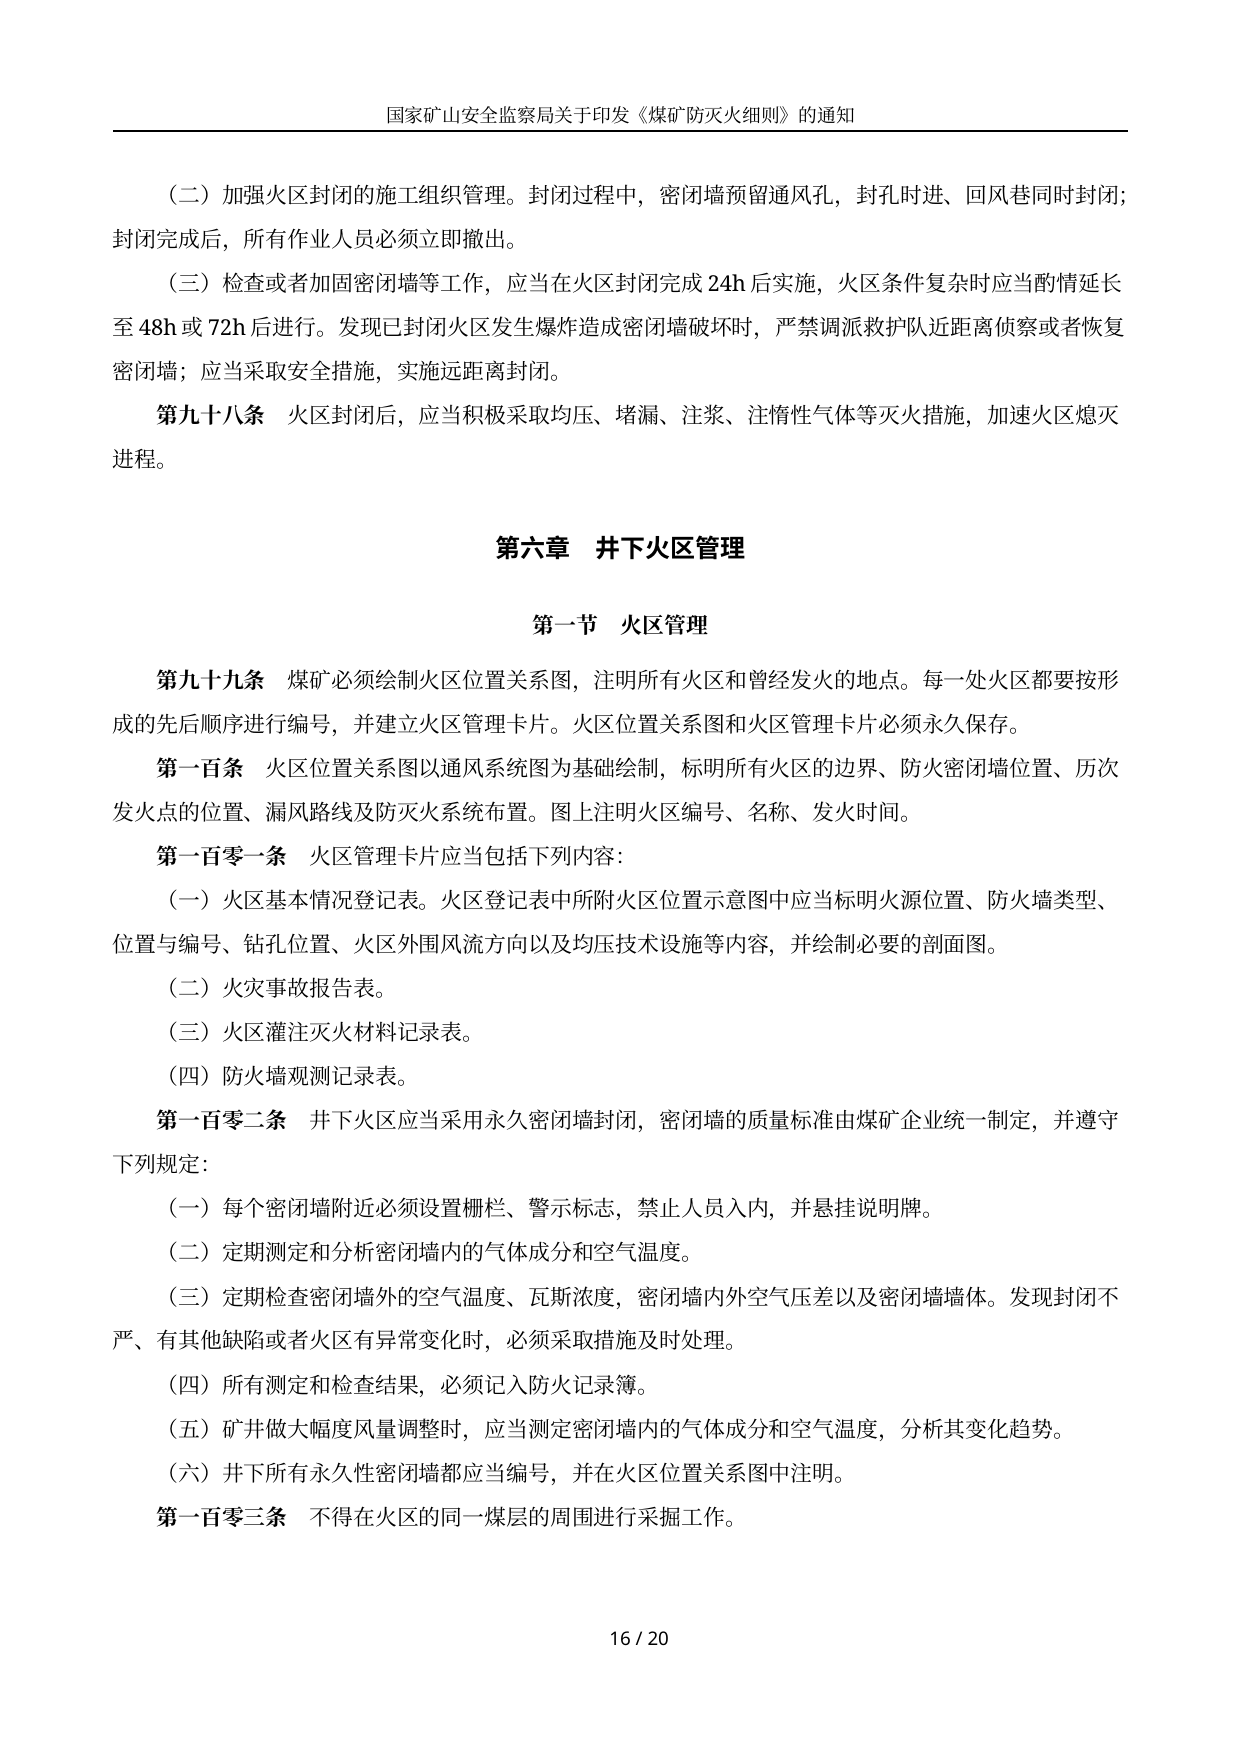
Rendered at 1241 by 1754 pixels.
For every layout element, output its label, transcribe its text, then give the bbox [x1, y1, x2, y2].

text 第一百零二条 井下火区应当采用永久密闭墙封闭，密闭墙的质量标准由煤矿企业统一制定，并遵守下列规定： [112, 1097, 1128, 1185]
text （一）每个密闭墙附近必须设置栅栏、警示标志，禁止人员入内，并悬挂说明牌。 [112, 1185, 1128, 1229]
text （四）所有测定和检查结果，必须记入防火记录簿。 [112, 1362, 1128, 1406]
subtitle 第六章 井下火区管理 [112, 524, 1128, 568]
text 第九十九条 煤矿必须绘制火区位置关系图，注明所有火区和曾经发火的地点。每一处火区都要按形成的先后顺序进行编号，并建立火区管理卡片。火区位置关系图和火区管理卡片必须永久保存。 [112, 657, 1128, 745]
text （五）矿井做大幅度风量调整时，应当测定密闭墙内的气体成分和空气温度，分析其变化趋势。 [112, 1406, 1128, 1450]
text 第九十八条 火区封闭后，应当积极采取均压、堵漏、注浆、注惰性气体等灭火措施，加速火区熄灭进程。 [112, 392, 1128, 480]
text （三）检查或者加固密闭墙等工作，应当在火区封闭完成24h后实施，火区条件复杂时应当酌情延长至48h或72h后进行。发现已封闭火区发生爆炸造成密闭墙破坏时，严禁调派救护队近距离侦察或者恢复密闭墙；应当采取安全措施，实施远距离封闭。 [112, 260, 1128, 392]
text 第一百零三条 不得在火区的同一煤层的周围进行采掘工作。 [112, 1494, 1128, 1538]
text （四）防火墙观测记录表。 [112, 1053, 1128, 1097]
text 第一百零一条 火区管理卡片应当包括下列内容： [112, 833, 1128, 877]
text 第一百条 火区位置关系图以通风系统图为基础绘制，标明所有火区的边界、防火密闭墙位置、历次发火点的位置、漏风路线及防灭火系统布置。图上注明火区编号、名称、发火时间。 [112, 745, 1128, 833]
text （二）定期测定和分析密闭墙内的气体成分和空气温度。 [112, 1229, 1128, 1273]
text （二）火灾事故报告表。 [112, 965, 1128, 1009]
text （三）定期检查密闭墙外的空气温度、瓦斯浓度，密闭墙内外空气压差以及密闭墙墙体。发现封闭不严、有其他缺陷或者火区有异常变化时，必须采取措施及时处理。 [112, 1273, 1128, 1362]
text （一）火区基本情况登记表。火区登记表中所附火区位置示意图中应当标明火源位置、防火墙类型、位置与编号、钻孔位置、火区外围风流方向以及均压技术设施等内容，并绘制必要的剖面图。 [112, 877, 1128, 965]
text （六）井下所有永久性密闭墙都应当编号，并在火区位置关系图中注明。 [112, 1450, 1128, 1494]
text （二）加强火区封闭的施工组织管理。封闭过程中，密闭墙预留通风孔，封孔时进、回风巷同时封闭；封闭完成后，所有作业人员必须立即撤出。 [112, 172, 1128, 260]
text （三）火区灌注灭火材料记录表。 [112, 1009, 1128, 1053]
subtitle 第一节 火区管理 [112, 602, 1128, 646]
